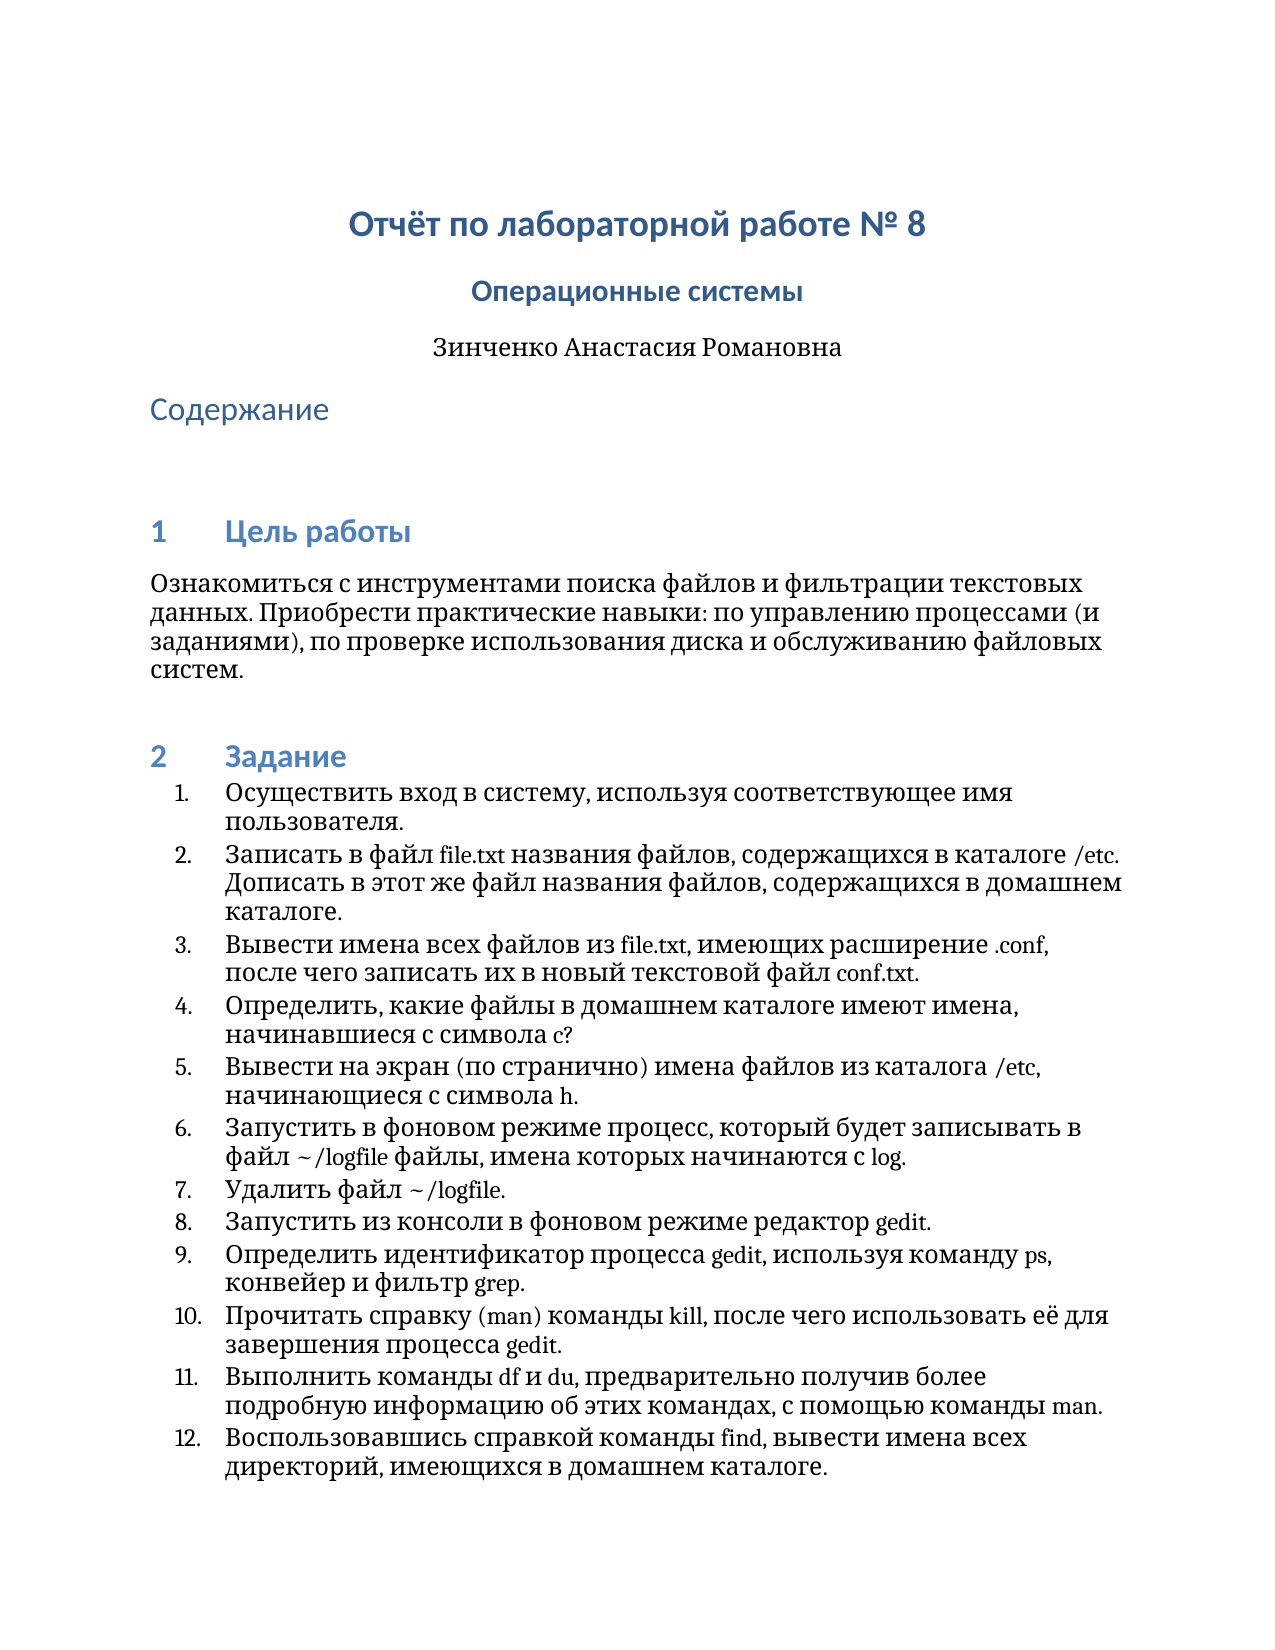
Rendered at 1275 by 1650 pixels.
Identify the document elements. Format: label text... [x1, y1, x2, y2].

list Вывести на экран (по странично) имена файлов из каталога /etc, начинающиеся с символа h. [175, 1053, 1125, 1111]
list Определить идентификатор процесса gedit, используя команду ps, конвейер и фильтр grep. [175, 1241, 1125, 1298]
subtitle 1 Цель работы [150, 510, 1125, 551]
list Запустить в фоновом режиме процесс, который будет записывать в файл ~/logfile файлы, имена которых начинаются с log. [175, 1114, 1125, 1172]
list Определить, какие файлы в домашнем каталоге имеют имена, начинавшиеся с символа c? [175, 992, 1125, 1049]
subtitle 2 Задание [150, 735, 1125, 776]
list Воспользовавшись справкой команды find, вывести имена всех директорий, имеющихся в домашнем каталоге. [175, 1424, 1125, 1482]
list Вывести имена всех файлов из file.txt, имеющих расширение .conf, после чего записать их в новый текстовой файл conf.txt. [175, 931, 1125, 988]
list Запустить из консоли в фоновом режиме редактор gedit. [175, 1208, 1125, 1237]
list Осуществить вход в систему, используя соответствующее имя пользователя. [175, 779, 1125, 837]
title Отчёт по лабораторной работе № 8 [150, 200, 1125, 246]
list Прочитать справку (man) команды kill, после чего использовать её для завершения процесса gedit. [175, 1302, 1125, 1359]
list Выполнить команды df и du, предварительно получив более подробную информацию об этих командах, с помощью команды man. [175, 1363, 1125, 1421]
subtitle Операционные системы [150, 271, 1125, 309]
list Удалить файл ~/logfile. [175, 1176, 1125, 1204]
list Записать в файл file.txt названия файлов, содержащихся в каталоге /etc. Дописать в этот же файл названия файлов, содержащихся в домашнем каталоге. [175, 841, 1125, 927]
text Ознакомиться с инструментами поиска файлов и фильтрации текстовых данных. Приобрести практические навыки: по управлению процессами (и заданиями), по проверке использования диска и обслуживанию файловых систем. [150, 570, 1125, 685]
text Зинченко Анастасия Романовна [150, 334, 1125, 363]
